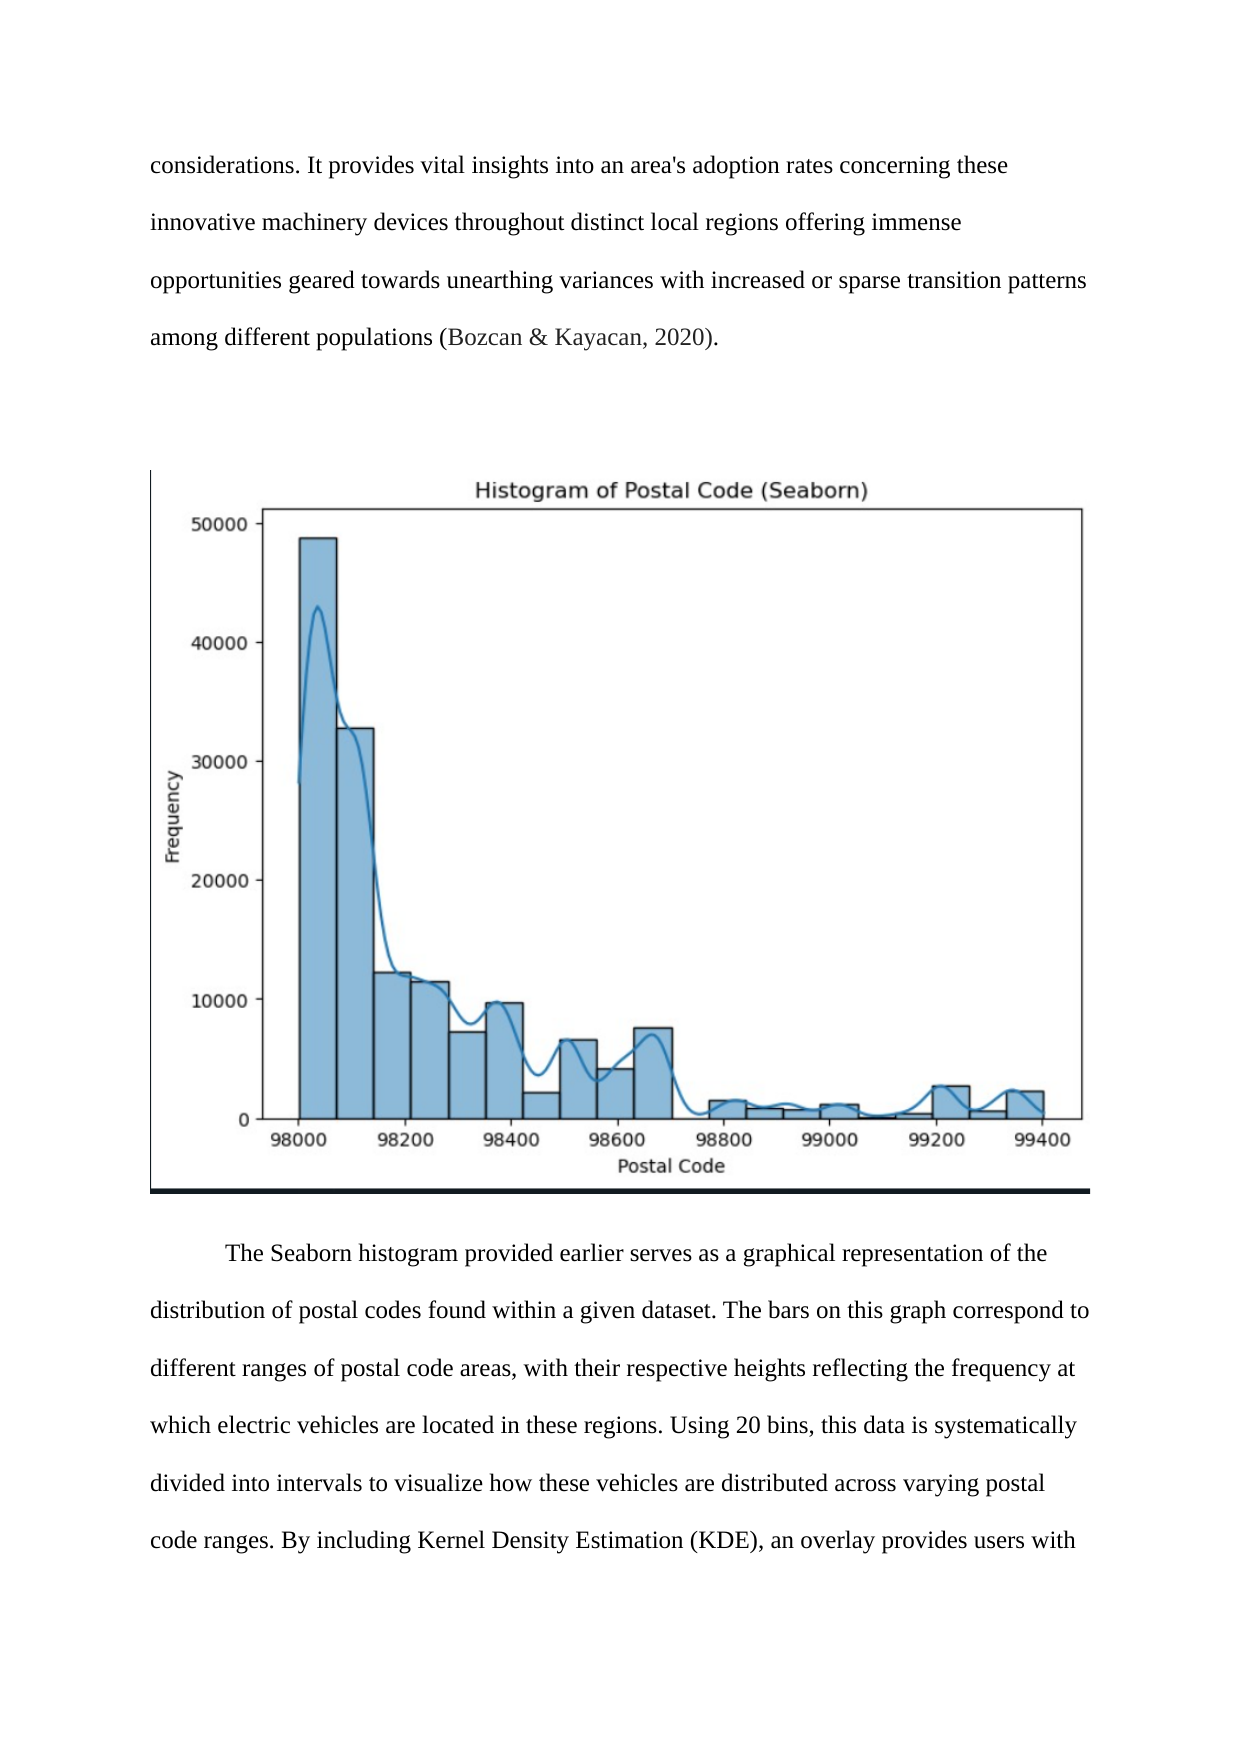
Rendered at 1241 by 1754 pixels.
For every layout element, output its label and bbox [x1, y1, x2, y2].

picture [150, 470, 1091, 1194]
text [150, 150, 1090, 351]
text [150, 1238, 1090, 1554]
